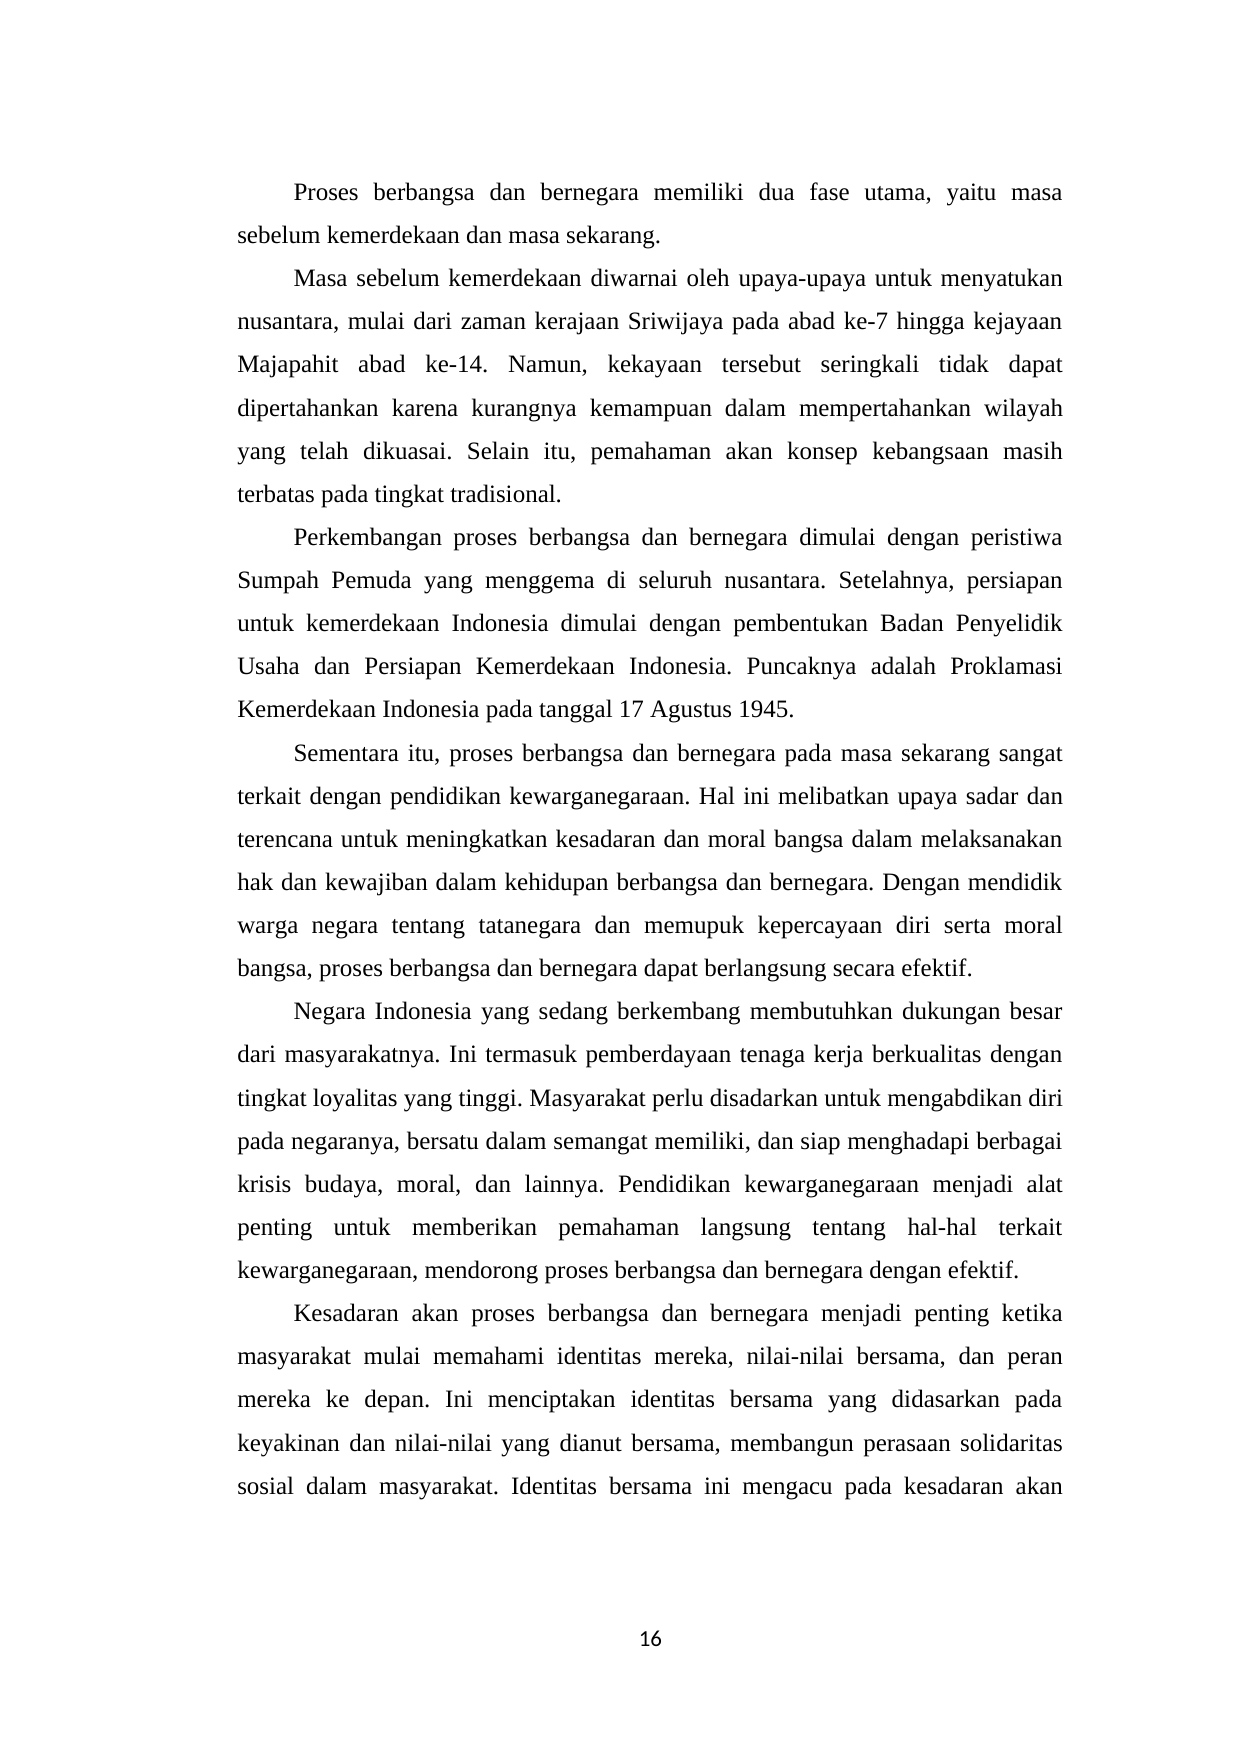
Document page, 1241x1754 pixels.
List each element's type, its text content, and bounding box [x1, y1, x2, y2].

text Masa sebelum kemerdekaan diwarnai oleh upaya-upaya untuk menyatukan nusantara, mulai dari zaman kerajaan Sriwijaya pada abad ke-7 hingga kejayaan Majapahit abad ke-14. Namun, kekayaan tersebut seringkali tidak dapat dipertahankan karena kurangnya kemampuan dalam mempertahankan wilayah yang telah dikuasai. Selain itu, pemahaman akan konsep kebangsaan masih terbatas pada tingkat tradisional. [237, 263, 1063, 508]
text Sementara itu, proses berbangsa dan bernegara pada masa sekarang sangat terkait dengan pendidikan kewarganegaraan. Hal ini melibatkan upaya sadar dan terencana untuk meningkatkan kesadaran dan moral bangsa dalam melaksanakan hak dan kewajiban dalam kehidupan berbangsa dan bernegara. Dengan mendidik warga negara tentang tatanegara dan memupuk kepercayaan diri serta moral bangsa, proses berbangsa dan bernegara dapat berlangsung secara efektif. [237, 738, 1063, 982]
text Proses berbangsa dan bernegara memiliki dua fase utama, yaitu masa sebelum kemerdekaan dan masa sekarang. [237, 177, 1063, 249]
text Negara Indonesia yang sedang berkembang membutuhkan dukungan besar dari masyarakatnya. Ini termasuk pemberdayaan tenaga kerja berkualitas dengan tingkat loyalitas yang tinggi. Masyarakat perlu disadarkan untuk mengabdikan diri pada negaranya, bersatu dalam semangat memiliki, dan siap menghadapi berbagai krisis budaya, moral, dan lainnya. Pendidikan kewarganegaraan menjadi alat penting untuk memberikan pemahaman langsung tentang hal-hal terkait kewarganegaraan, mendorong proses berbangsa dan bernegara dengan efektif. [237, 996, 1063, 1284]
text Perkembangan proses berbangsa dan bernegara dimulai dengan peristiwa Sumpah Pemuda yang menggema di seluruh nusantara. Setelahnya, persiapan untuk kemerdekaan Indonesia dimulai dengan pembentukan Badan Penyelidik Usaha dan Persiapan Kemerdekaan Indonesia. Puncaknya adalah Proklamasi Kemerdekaan Indonesia pada tanggal 17 Agustus 1945. [237, 522, 1063, 723]
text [237, 1298, 1063, 1499]
